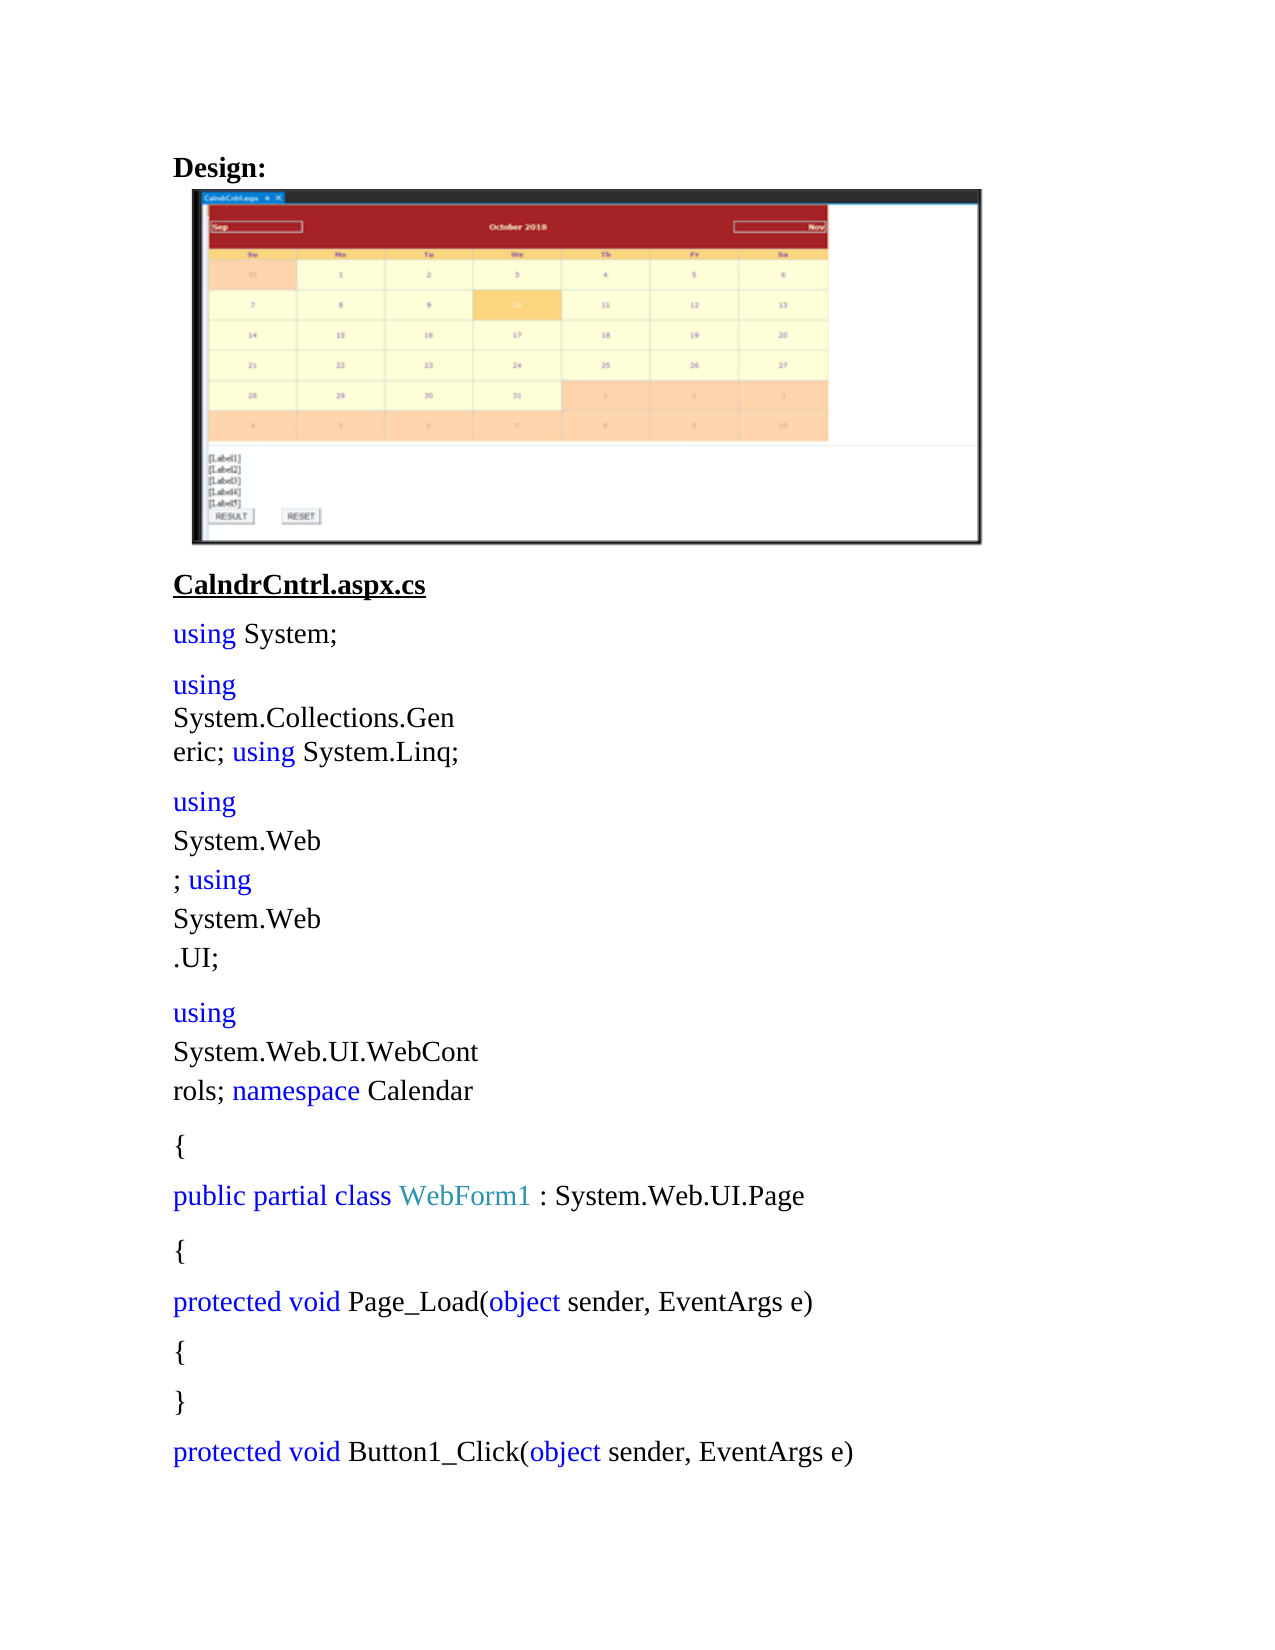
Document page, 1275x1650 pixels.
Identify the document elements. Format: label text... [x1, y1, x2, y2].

text protected void Page_Load(object sender, EventArgs e) [173, 1284, 1125, 1318]
text { [173, 1334, 1125, 1368]
subtitle Design: [173, 150, 1125, 183]
text using System; [173, 617, 1125, 650]
text { [173, 1234, 1125, 1268]
text { [173, 1128, 1125, 1162]
text public partial class WebForm1 : System.Web.UI.Page [173, 1178, 1125, 1212]
text CalndrCntrl.aspx.cs [173, 569, 1125, 600]
text using System.Web; using System.Web.UI; [173, 784, 323, 973]
text using System.Web.UI.WebControls; namespace Calendar [173, 995, 485, 1106]
text protected void Button1_Click(object sender, EventArgs e) [173, 1435, 1125, 1468]
text } [173, 1385, 1125, 1418]
text using System.Collections.Generic; using System.Linq; [173, 667, 463, 768]
